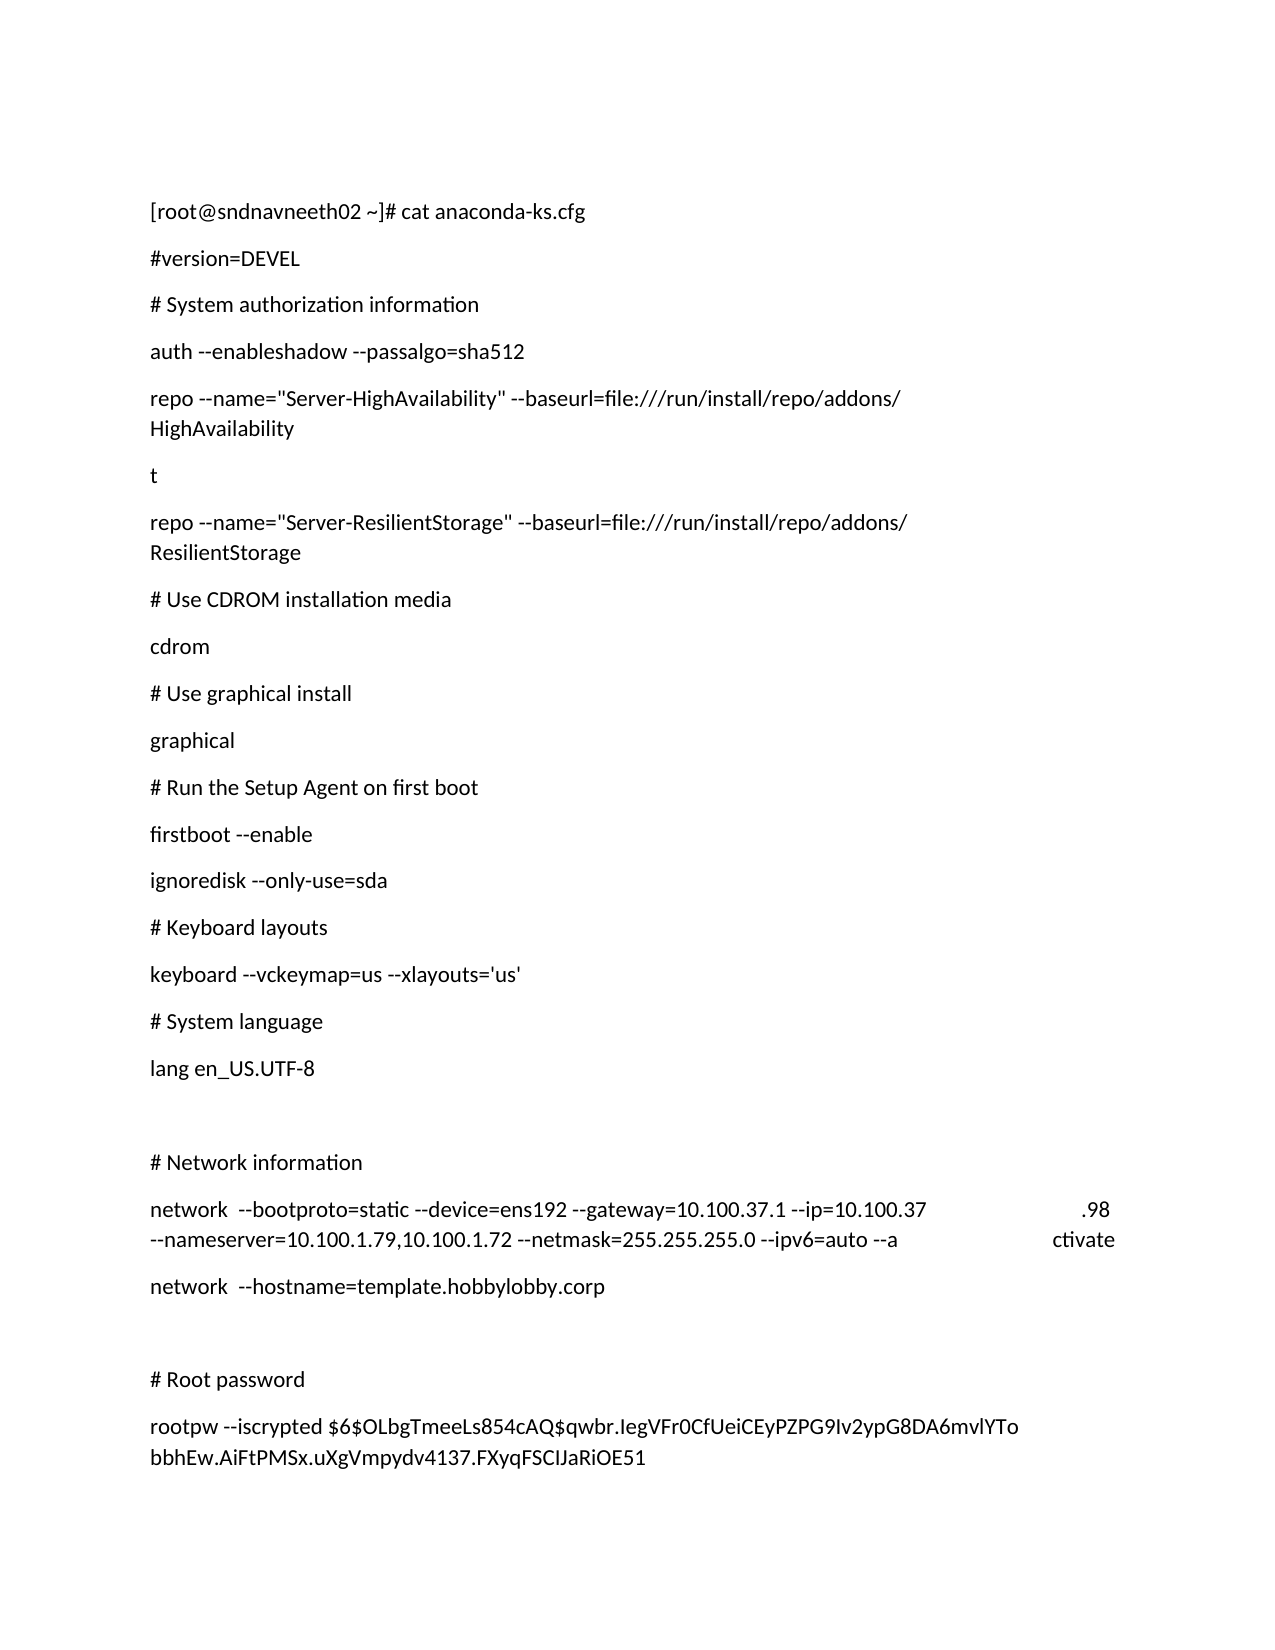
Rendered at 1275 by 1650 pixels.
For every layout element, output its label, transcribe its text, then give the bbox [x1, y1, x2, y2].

text lang en_US.UTF-8 [150, 1054, 1125, 1082]
text repo --name="Server-HighAvailability" --baseurl=file:///run/install/repo/addons/ HighAvailability [150, 384, 1125, 443]
text # Run the Setup Agent on first boot [150, 773, 1125, 801]
text network --bootproto=static --device=ens192 --gateway=10.100.37.1 --ip=10.100.37 .98 --nameserver=10.100.1.79,10.100.1.72 --netmask=255.255.255.0 --ipv6=auto --a ctivate [150, 1195, 1125, 1253]
text # Use graphical install [150, 679, 1125, 707]
text firstboot --enable [150, 820, 1125, 848]
text graphical [150, 726, 1125, 754]
text [root@sndnavneeth02 ~]# cat anaconda-ks.cfg [150, 197, 1125, 225]
text # System authorization information [150, 291, 1125, 319]
text rootpw --iscrypted $6$OLbgTmeeLs854cAQ$qwbr.IegVFr0CfUeiCEyPZPG9Iv2ypG8DA6mvlYTo bbhEw.AiFtPMSx.uXgVmpydv4137.FXyqFSCIJaRiOE51 [150, 1412, 1125, 1471]
text keyboard --vckeymap=us --xlayouts='us' [150, 960, 1125, 988]
text # Network information [150, 1148, 1125, 1176]
text # Use CDROM installation media [150, 585, 1125, 613]
text auth --enableshadow --passalgo=sha512 [150, 337, 1125, 366]
text # System language [150, 1007, 1125, 1035]
text t [150, 461, 1125, 489]
text ignoredisk --only-use=sda [150, 867, 1125, 895]
text repo --name="Server-ResilientStorage" --baseurl=file:///run/install/repo/addons/ ResilientStorage [150, 508, 1125, 567]
text cdrom [150, 632, 1125, 660]
text #version=DEVEL [150, 244, 1125, 272]
text # Keyboard layouts [150, 913, 1125, 942]
text # Root password [150, 1366, 1125, 1394]
text network --hostname=template.hobbylobby.corp [150, 1272, 1125, 1300]
